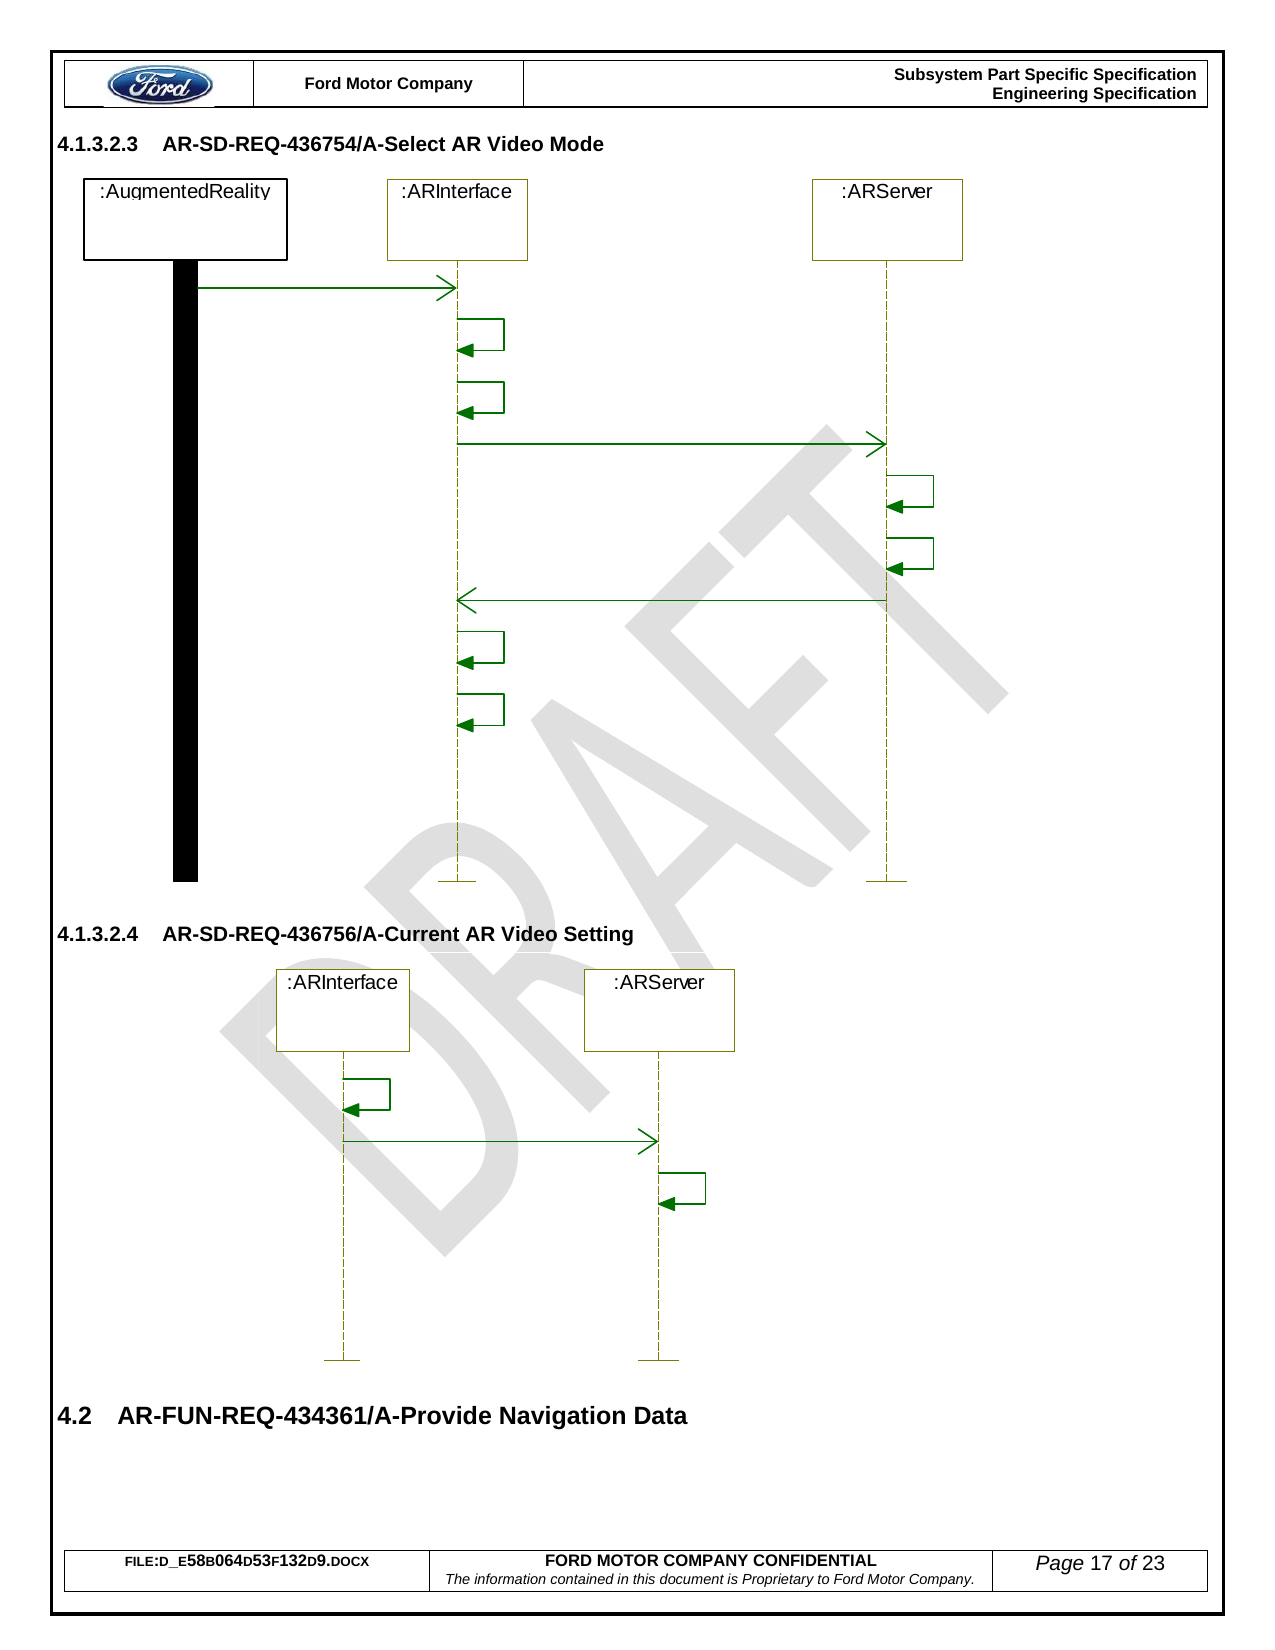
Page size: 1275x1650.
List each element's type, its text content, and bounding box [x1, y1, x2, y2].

subtitle AR-FUN-REQ-434361/A-Provide Navigation Data [57, 1401, 1215, 1430]
picture [103, 61, 215, 107]
subtitle AR-SD-REQ-436756/A-Current AR Video Setting [57, 922, 1215, 946]
subtitle AR-SD-REQ-436754/A-Select AR Video Mode [57, 131, 1215, 155]
